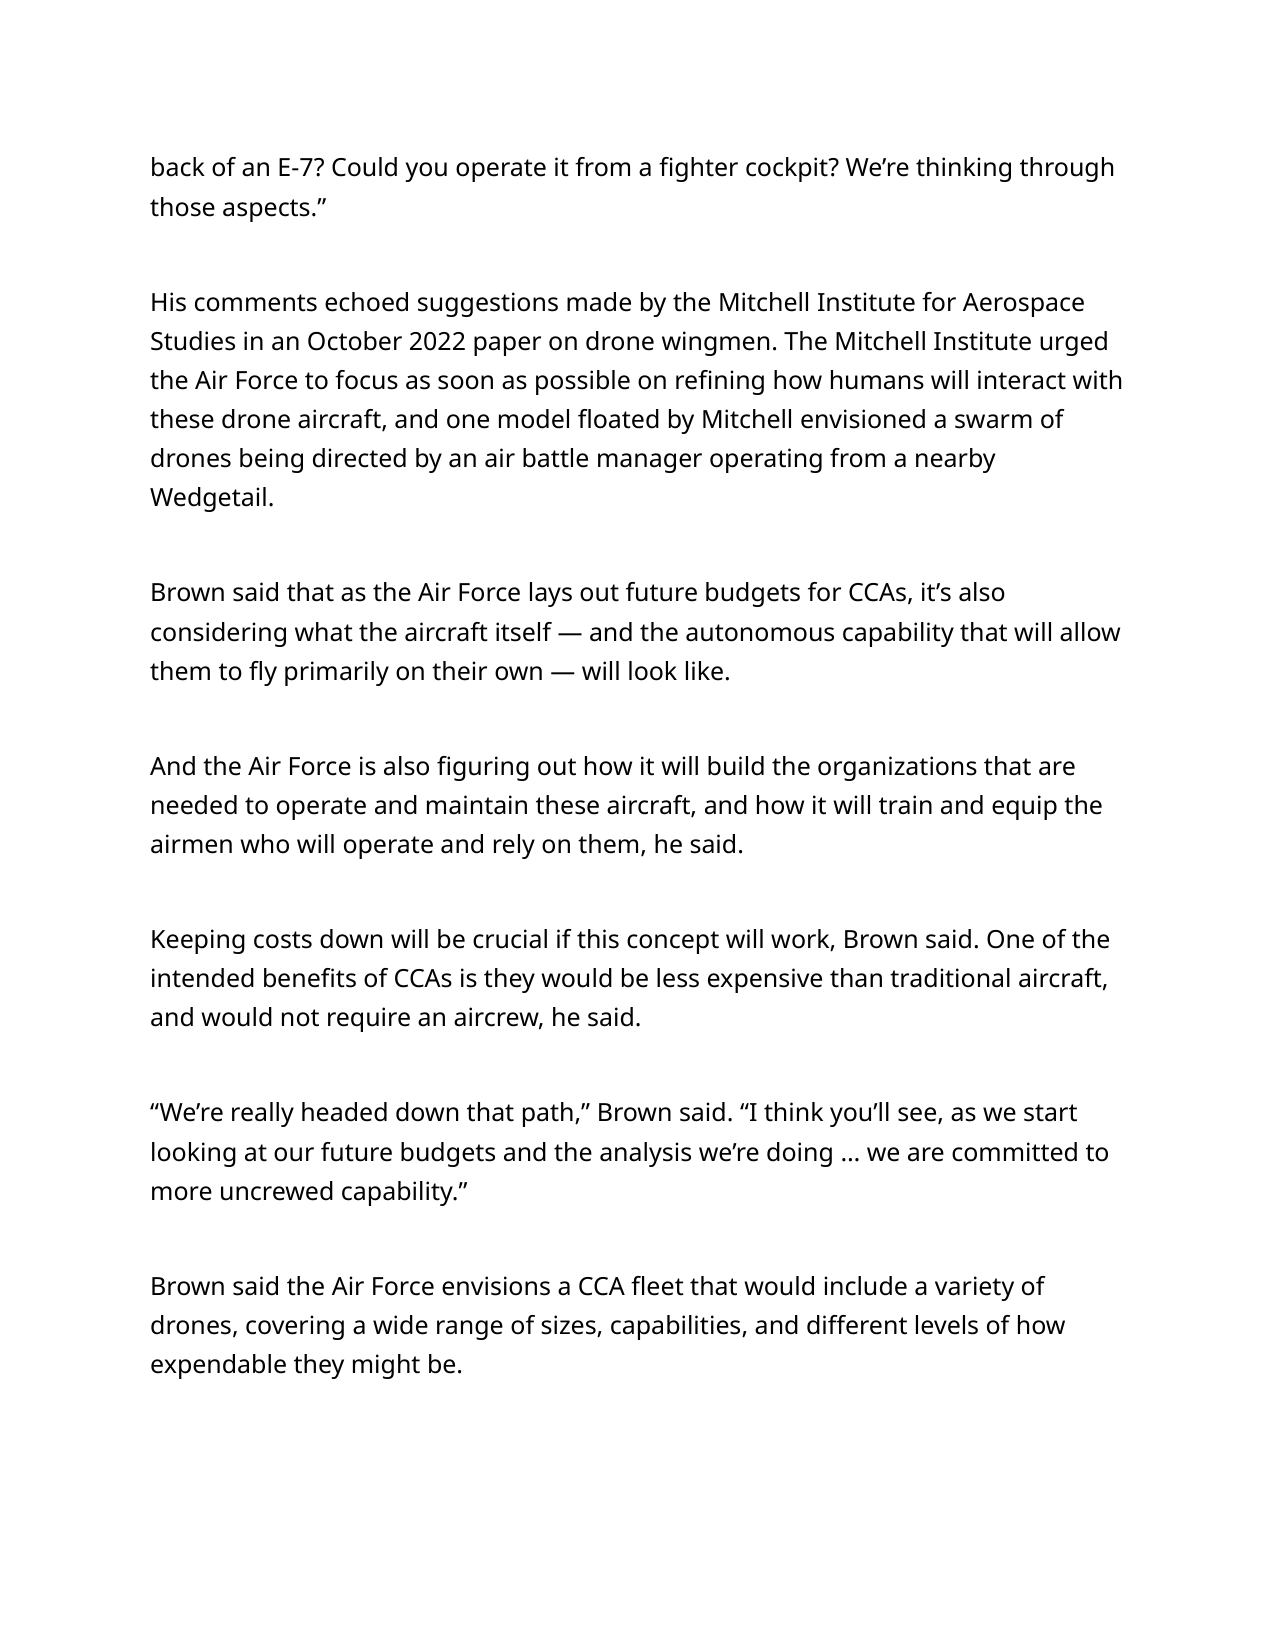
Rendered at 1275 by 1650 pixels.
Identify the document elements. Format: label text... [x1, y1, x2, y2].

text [150, 150, 1125, 262]
text His comments echoed suggestions made by the Mitchell Institute for Aerospace Studies in an October 2022 paper on drone wingmen. The Mitchell Institute urged the Air Force to focus as soon as possible on refining how humans will interact with these drone aircraft, and one model floated by Mitchell envisioned a swarm of drones being directed by an air battle manager operating from a nearby Wedgetail. [150, 284, 1125, 553]
text “We’re really headed down that path,” Brown said. “I think you’ll see, as we start looking at our future budgets and the analysis we’re doing … we are committed to more uncrewed capability.” [150, 1095, 1125, 1247]
text Keeping costs down will be crucial if this concept will work, Brown said. One of the intended benefits of CCAs is they would be less expensive than traditional aircraft, and would not require an aircrew, he said. [150, 922, 1125, 1073]
text Brown said the Air Force envisions a CCA fleet that would include a variety of drones, covering a wide range of sizes, capabilities, and different levels of how expendable they might be. [150, 1268, 1125, 1420]
text And the Air Force is also figuring out how it will build the organizations that are needed to operate and maintain these aircraft, and how it will train and equip the airmen who will operate and rely on them, he said. [150, 748, 1125, 900]
text Brown said that as the Air Force lays out future budgets for CCAs, it’s also considering what the aircraft itself — and the autonomous capability that will allow them to fly primarily on their own — will look like. [150, 575, 1125, 727]
